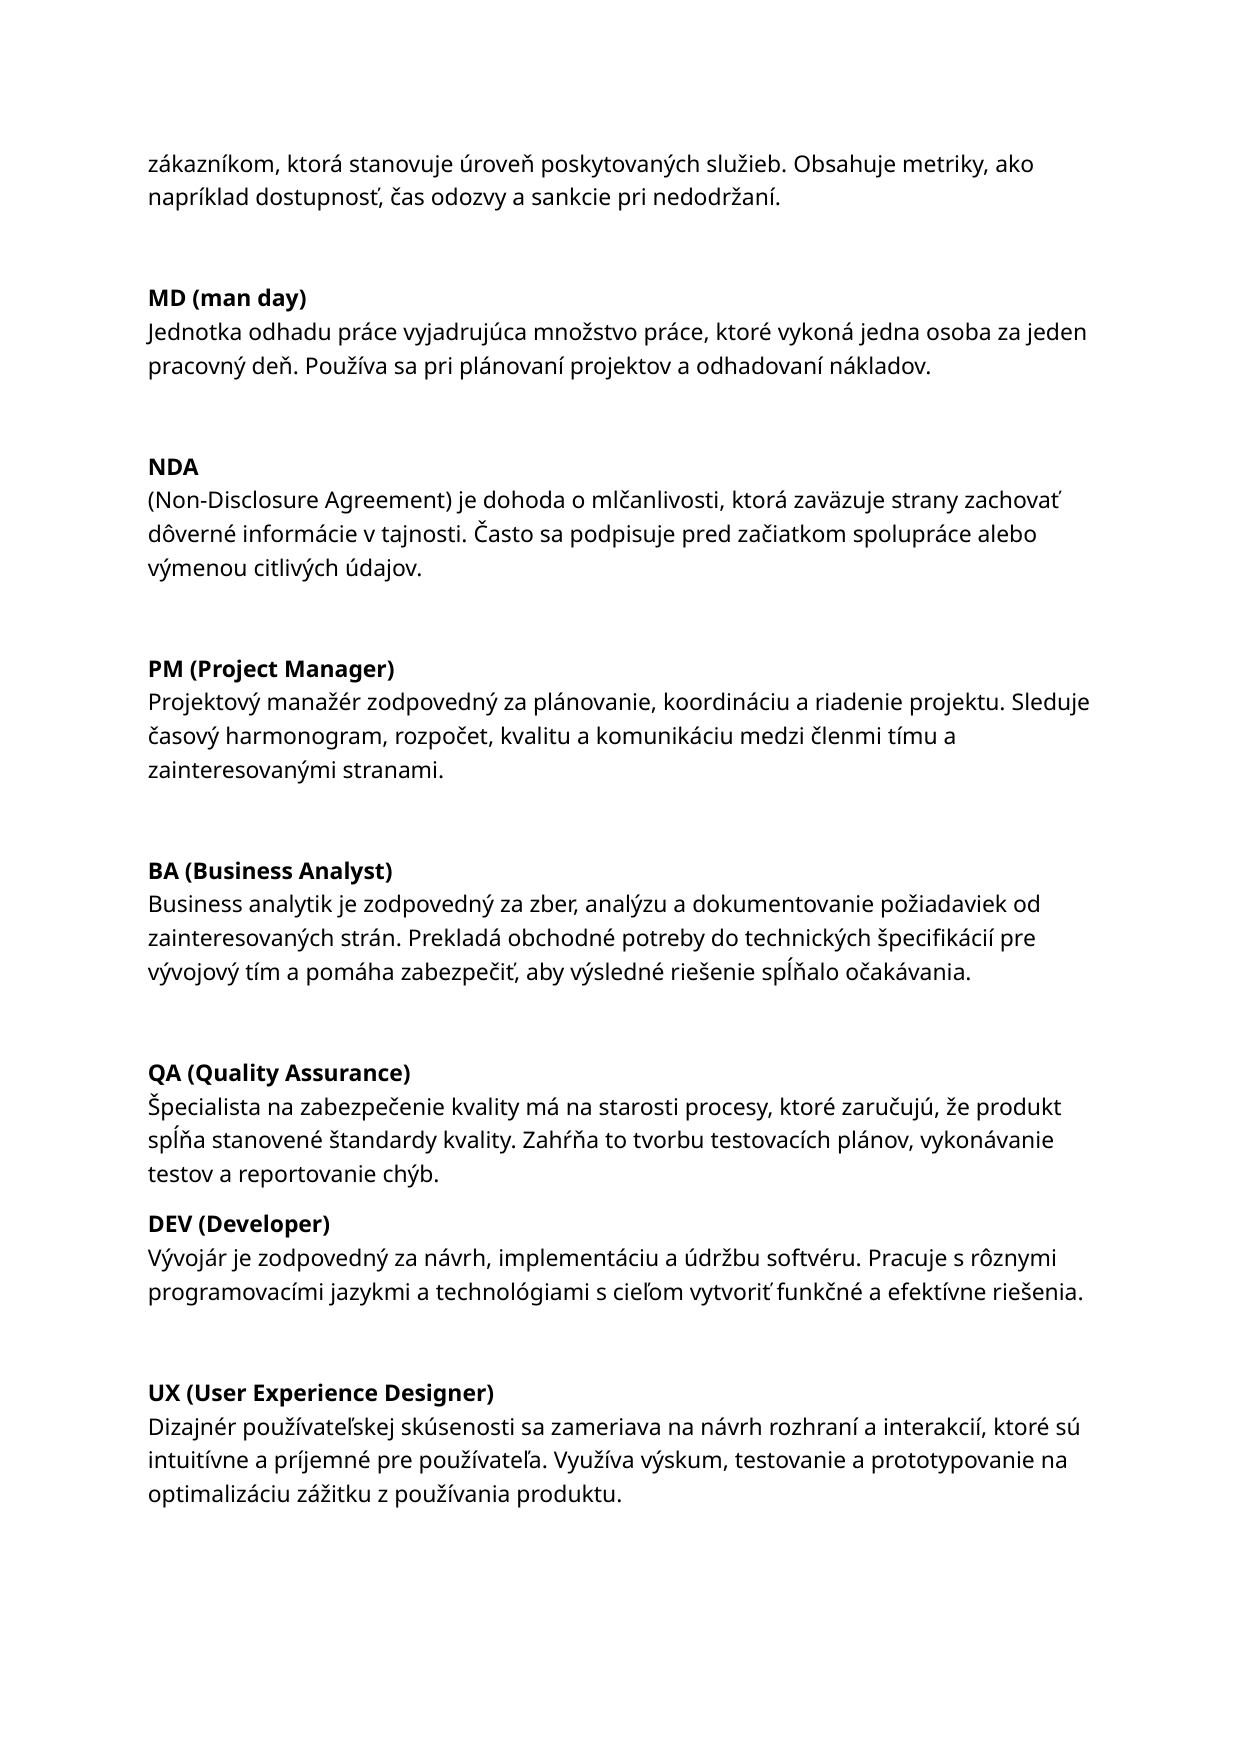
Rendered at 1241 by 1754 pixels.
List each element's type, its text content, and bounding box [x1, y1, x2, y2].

text BA (Business Analyst) Business analytik je zodpovedný za zber, analýzu a dokumentovanie požiadaviek od zainteresovaných strán. Prekladá obchodné potreby do technických špecifikácií pre vývojový tím a pomáha zabezpečiť, aby výsledné riešenie spĺňalo očakávania. [148, 855, 1093, 987]
text PM (Project Manager) Projektový manažér zodpovedný za plánovanie, koordináciu a riadenie projektu. Sleduje časový harmonogram, rozpočet, kvalitu a komunikáciu medzi členmi tímu a zainteresovanými stranami. [148, 653, 1093, 785]
text QA (Quality Assurance) Špecialista na zabezpečenie kvality má na starosti procesy, ktoré zaručujú, že produkt spĺňa stanovené štandardy kvality. Zahŕňa to tvorbu testovacích plánov, vykonávanie testov a reportovanie chýb. [148, 1057, 1093, 1189]
